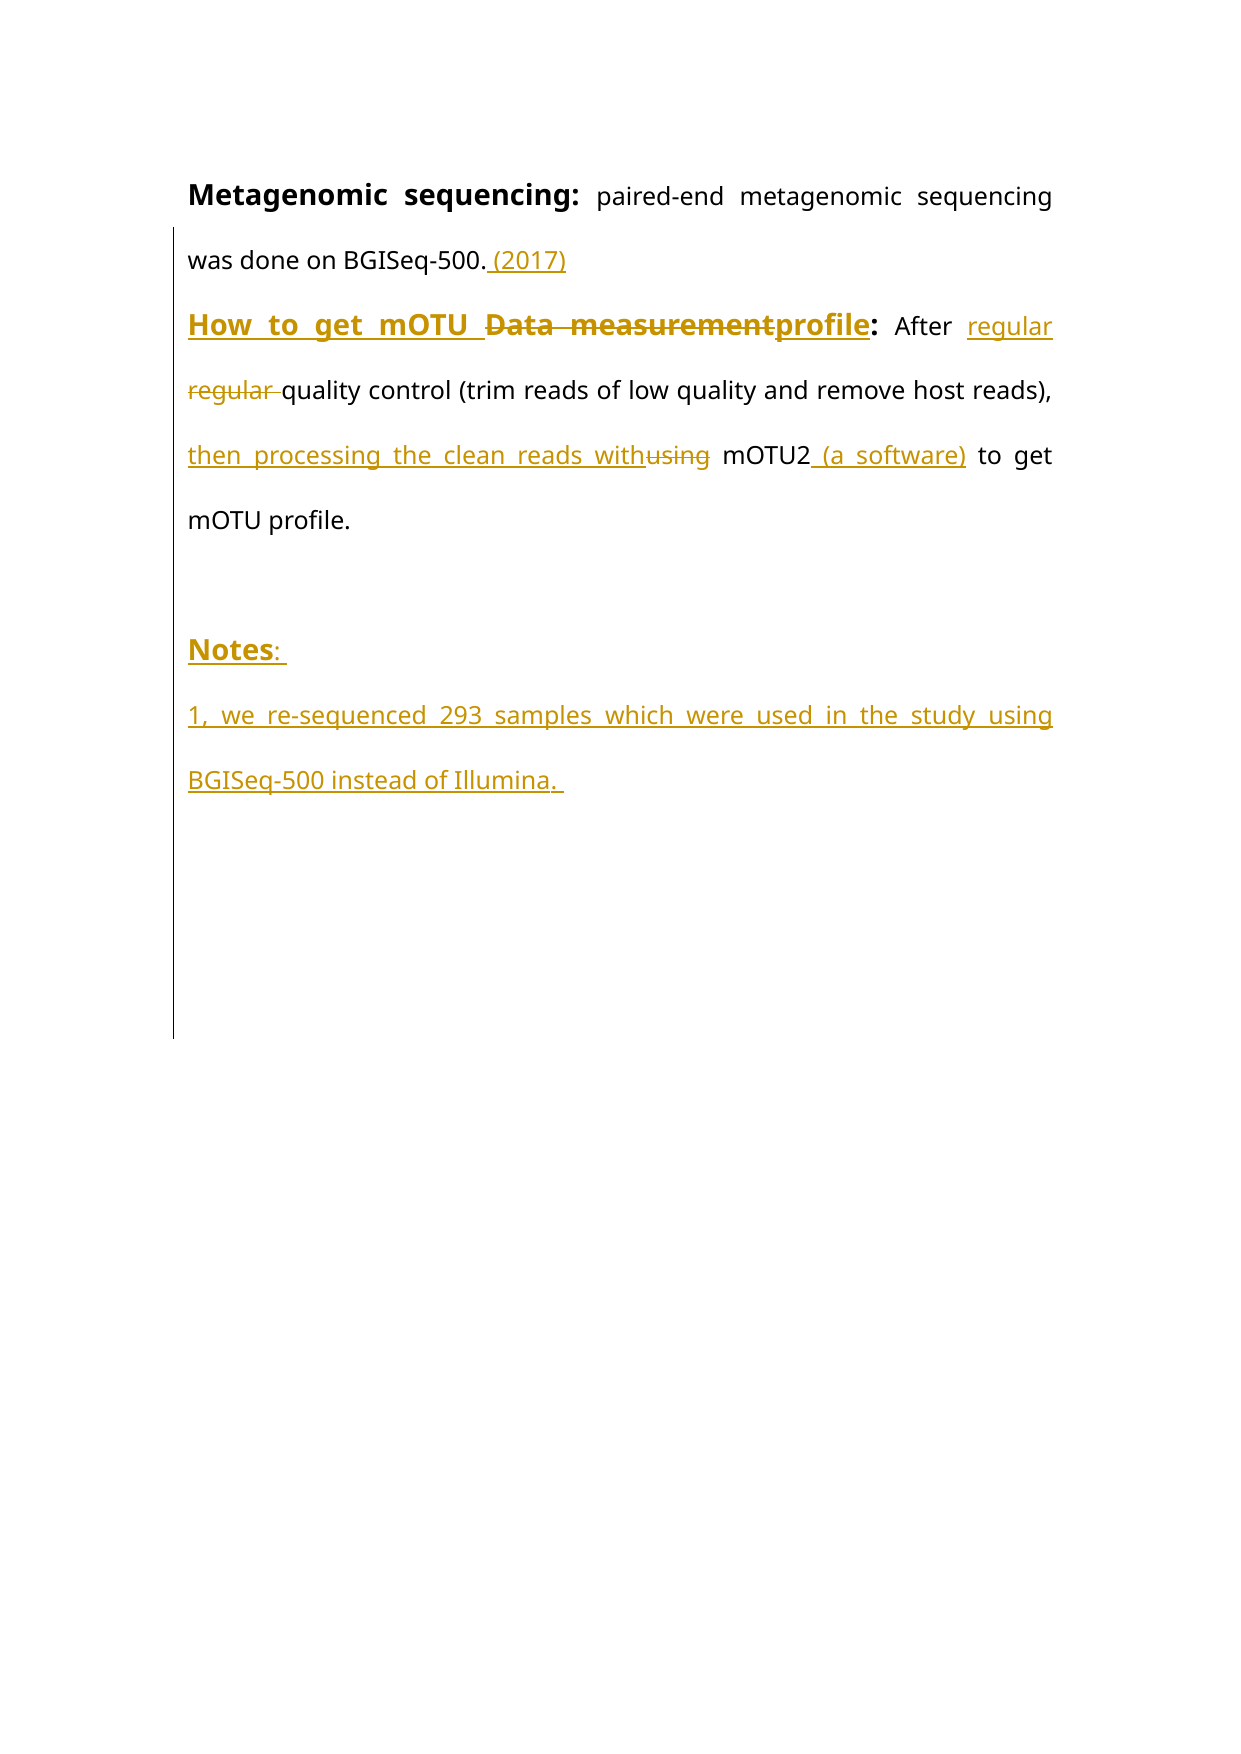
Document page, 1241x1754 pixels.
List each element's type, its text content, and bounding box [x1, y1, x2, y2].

text Metagenomic sequencing: paired-end metagenomic sequencing was done on BGISeq-500. [187, 162, 1053, 292]
text : After quality control (trim reads of low quality and remove host reads), mOTU2 to get mOTU profile. [187, 292, 1053, 552]
